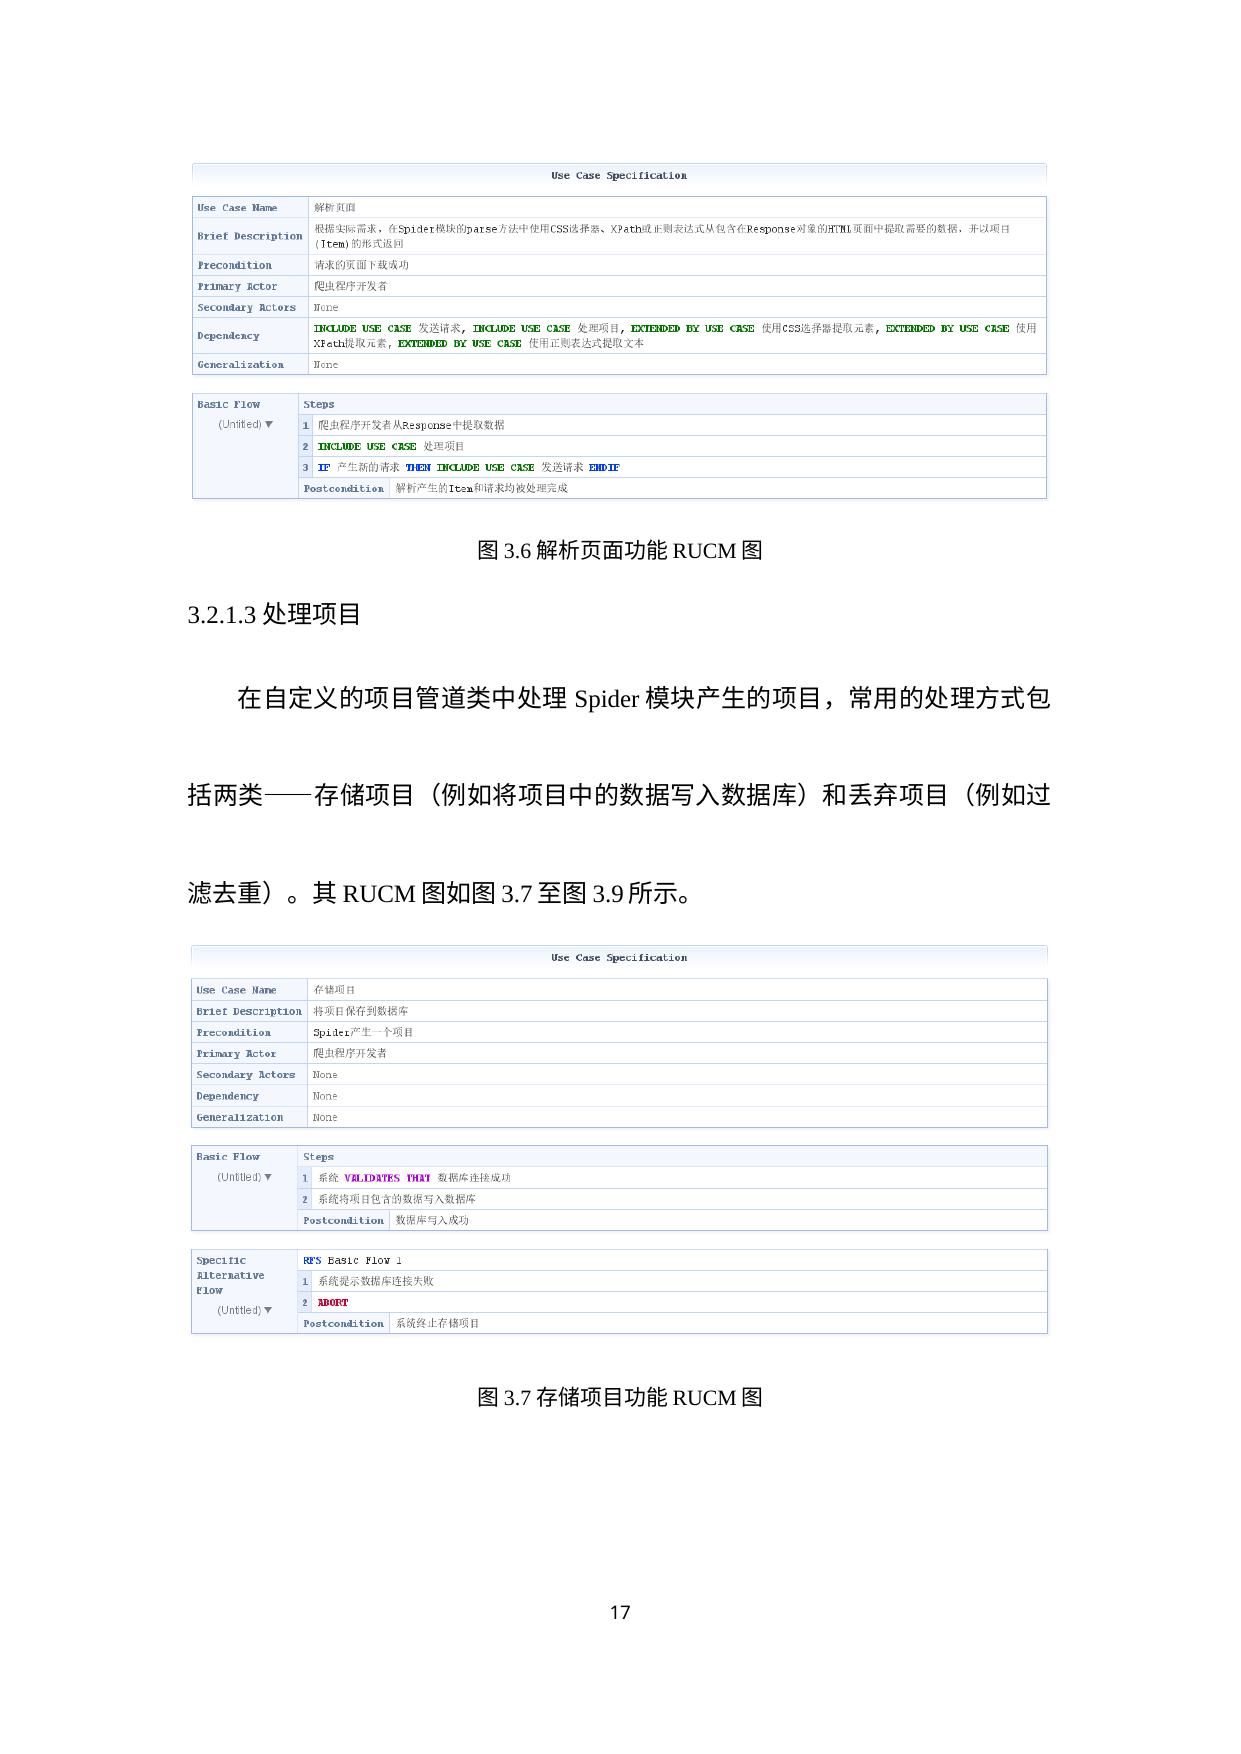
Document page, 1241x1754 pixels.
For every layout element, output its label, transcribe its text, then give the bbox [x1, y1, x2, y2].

text 在自定义的项目管道类中处理Spider模块产生的项目，常用的处理方式包括两类——存储项目（例如将项目中的数据写入数据库）和丢弃项目（例如过滤去重）。其RUCM图如图3.7至图3.9所示。 [187, 664, 1053, 924]
text 图3.6 解析页面功能RUCM图 [187, 532, 1053, 565]
text 3.2.1.3 处理项目 [187, 581, 1053, 646]
picture [187, 941, 1053, 1340]
picture [187, 159, 1053, 504]
text 图3.7 存储项目功能RUCM图 [187, 1379, 1053, 1412]
